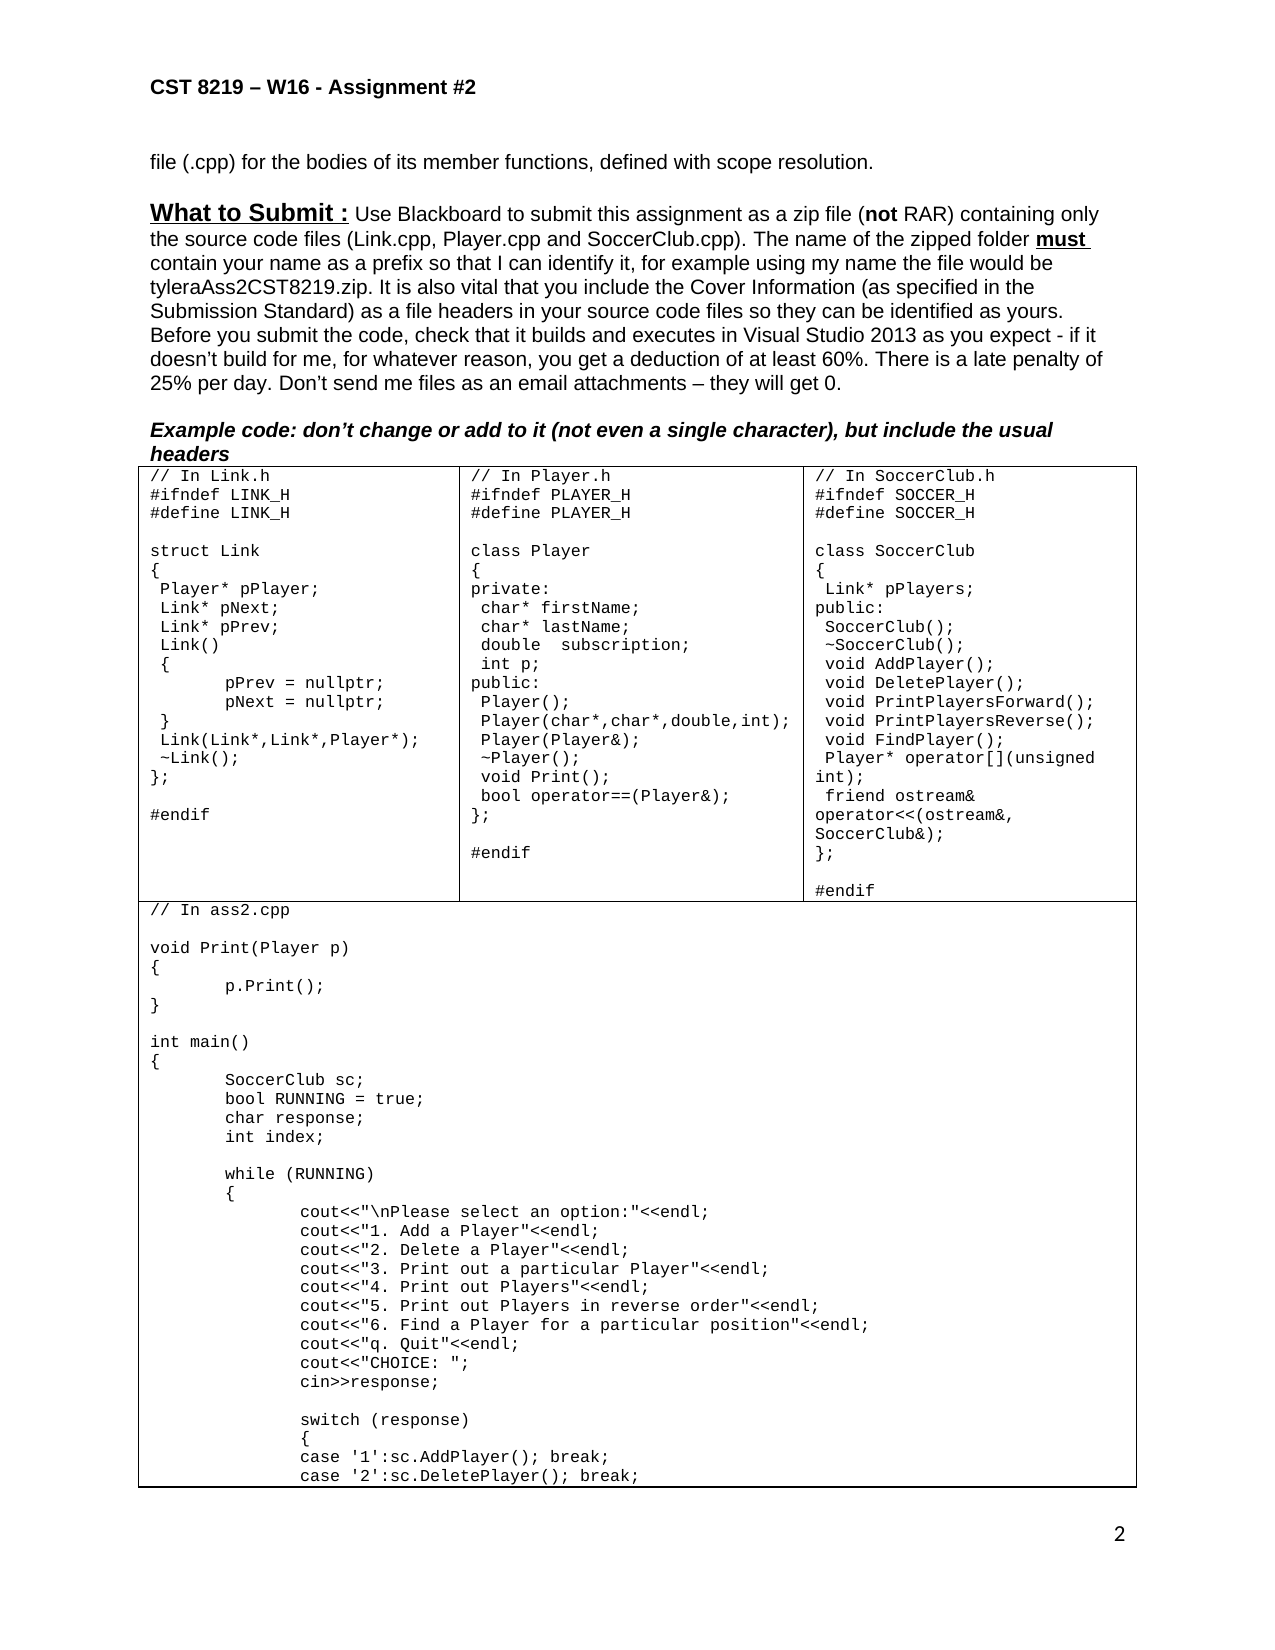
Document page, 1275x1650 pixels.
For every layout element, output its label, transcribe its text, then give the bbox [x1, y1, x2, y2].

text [150, 150, 1125, 174]
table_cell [139, 902, 1136, 1486]
table_header // In Player.h #ifndef PLAYER_H #define PLAYER_H class Player { private: char* firstName; char* lastName; double subscription; int p; public: Player(); Player(char*,char*,double,int); Player(Player&); ~Player(); void Print(); bool operator==(Player&); }; #endif [460, 467, 803, 901]
table_header // In Link.h #ifndef LINK_H #define LINK_H struct Link { Player* pPlayer; Link* pNext; Link* pPrev; Link() { pPrev = nullptr; pNext = nullptr; } Link(Link*,Link*,Player*); ~Link(); }; #endif [139, 467, 459, 901]
text What to Submit : Use Blackboard to submit this assignment as a zip file (not RAR) containing only the source code files (Link.cpp, Player.cpp and SoccerClub.cpp). The name of the zipped folder must contain your name as a prefix so that I can identify it, for example using my name the file would be tyleraAss2CST8219.zip. It is also vital that you include the Cover Information (as specified in the Submission Standard) as a file headers in your source code files so they can be identified as yours. Before you submit the code, check that it builds and executes in Visual Studio 2013 as you expect - if it doesn’t build for me, for whatever reason, you get a deduction of at least 60%. There is a late penalty of 25% per day. Don’t send me files as an email attachments – they will get 0. [150, 198, 1125, 394]
text Example code: don’t change or add to it (not even a single character), but include the usual headers [150, 418, 1125, 466]
table_header // In SoccerClub.h #ifndef SOCCER_H #define SOCCER_H class SoccerClub { Link* pPlayers; public: SoccerClub(); ~SoccerClub(); void AddPlayer(); void DeletePlayer(); void PrintPlayersForward(); void PrintPlayersReverse(); void FindPlayer(); Player* operator[](unsigned int); friend ostream& operator<<(ostream&, SoccerClub&); }; #endif [804, 467, 1136, 901]
